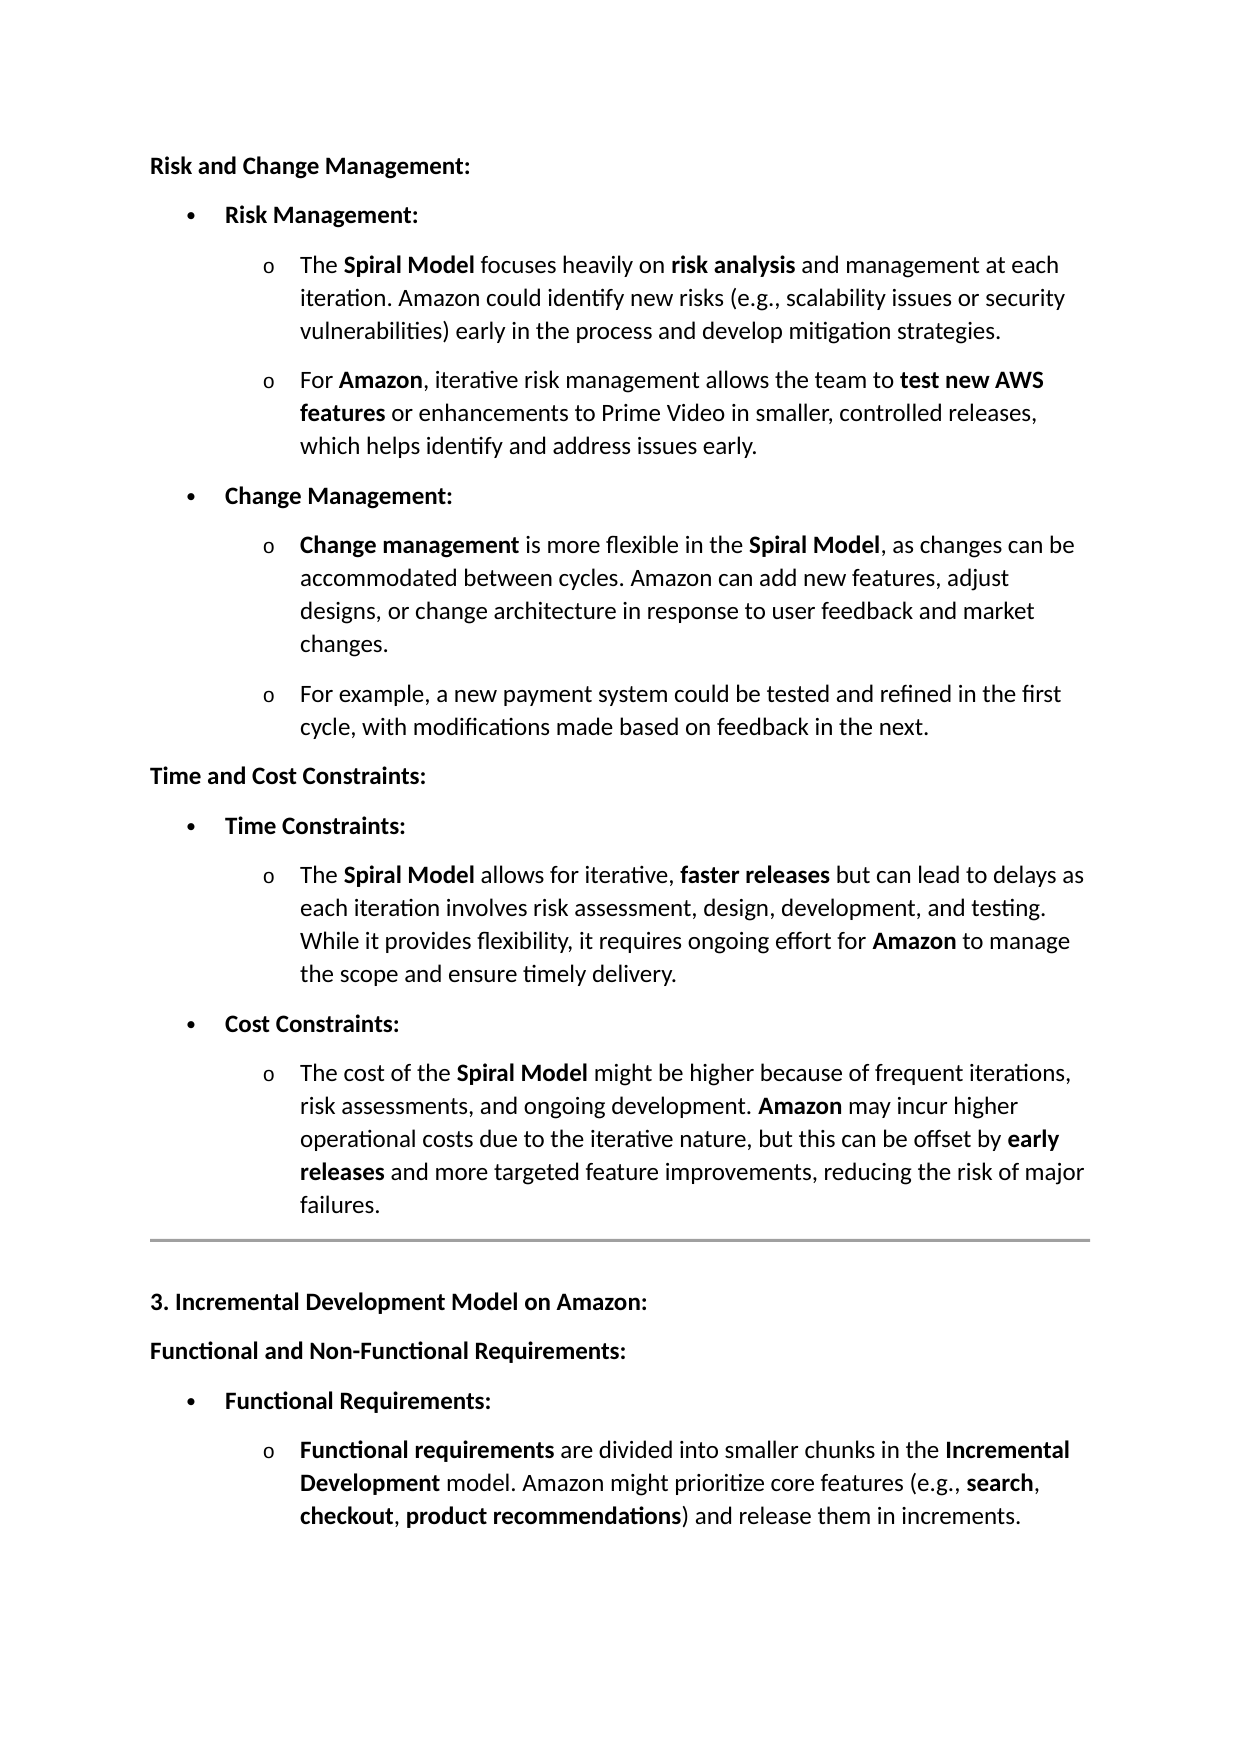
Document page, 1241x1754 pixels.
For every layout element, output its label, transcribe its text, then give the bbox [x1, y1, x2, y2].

list Risk Management: [187, 199, 1090, 230]
list The Spiral Model focuses heavily on risk analysis and management at each iteration. Amazon could identify new risks (e.g., scalability issues or security vulnerabilities) early in the process and develop mitigation strategies. [262, 249, 1090, 346]
list Cost Constraints: [187, 1008, 1090, 1038]
text Functional and Non-Functional Requirements: [150, 1335, 1090, 1366]
list The Spiral Model allows for iterative, faster releases but can lead to delays as each iteration involves risk assessment, design, development, and testing. While it provides flexibility, it requires ongoing effort for Amazon to manage the scope and ensure timely delivery. [262, 859, 1090, 989]
list The cost of the Spiral Model might be higher because of frequent iterations, risk assessments, and ongoing development. Amazon may incur higher operational costs due to the iterative nature, but this can be offset by early releases and more targeted feature improvements, reducing the risk of major failures. [262, 1057, 1090, 1220]
text 3. Incremental Development Model on Amazon: [150, 1286, 1090, 1316]
list For Amazon, iterative risk management allows the team to test new AWS features or enhancements to Prime Video in smaller, controlled releases, which helps identify and address issues early. [262, 364, 1090, 461]
list Change management is more flexible in the Spiral Model, as changes can be accommodated between cycles. Amazon can add new features, adjust designs, or change architecture in response to user feedback and market changes. [262, 529, 1090, 659]
list For example, a new payment system could be tested and refined in the first cycle, with modifications made based on feedback in the next. [262, 678, 1090, 741]
list Change Management: [187, 480, 1090, 511]
text Time and Cost Constraints: [150, 760, 1090, 791]
list Functional requirements are divided into smaller chunks in the Incremental Development model. Amazon might prioritize core features (e.g., search, checkout, product recommendations) and release them in increments. [262, 1434, 1090, 1531]
list Functional Requirements: [187, 1385, 1090, 1415]
text Risk and Change Management: [150, 150, 1090, 181]
list Time Constraints: [187, 810, 1090, 841]
